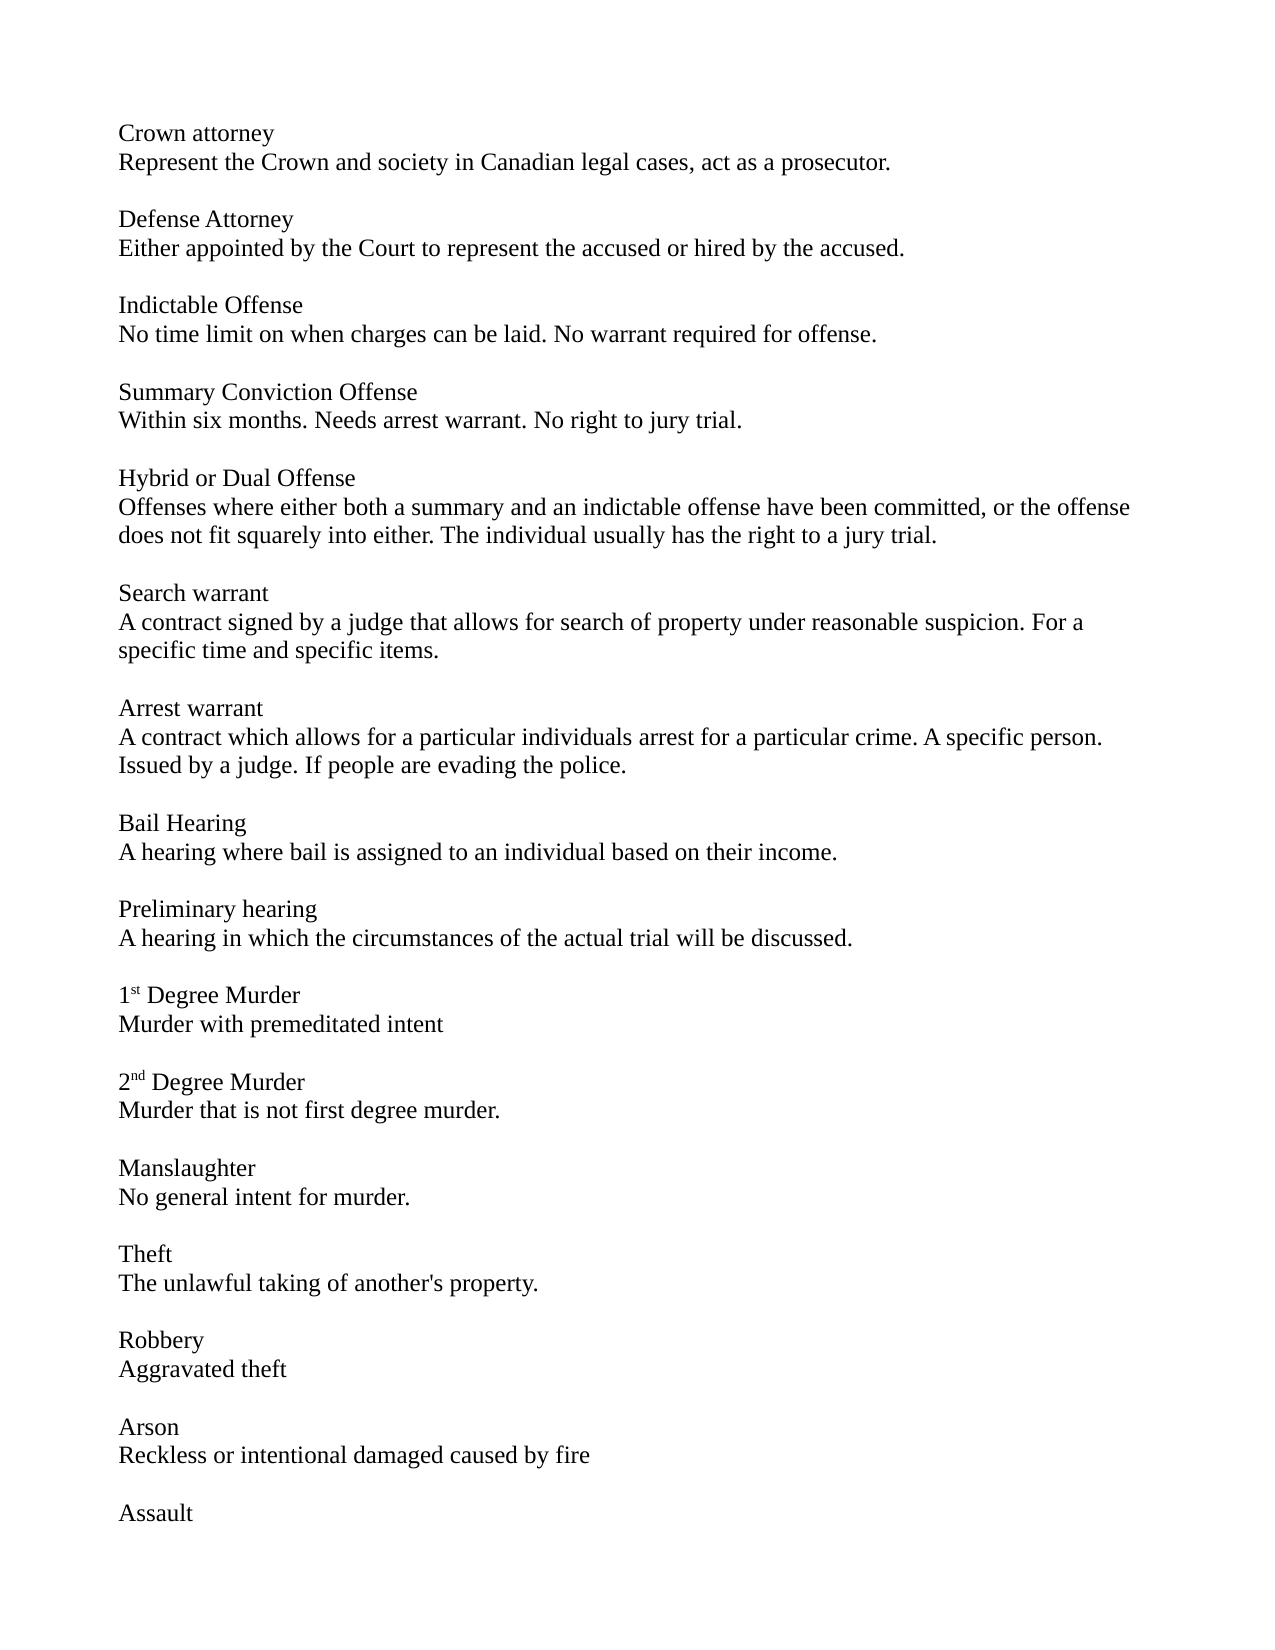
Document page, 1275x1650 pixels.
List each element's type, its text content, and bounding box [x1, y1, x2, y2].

text Represent the Crown and society in Canadian legal cases, act as a prosecutor. [118, 147, 1157, 176]
text Murder with premeditated intent [118, 1009, 1157, 1038]
text No time limit on when charges can be laid. No warrant required for offense. [118, 319, 1157, 348]
text 1st Degree Murder [118, 981, 1157, 1009]
text A contract which allows for a particular individuals arrest for a particular crime. A specific person. Issued by a judge. If people are evading the police. [118, 722, 1157, 779]
text The unlawful taking of another's property. [118, 1268, 1157, 1297]
text Hybrid or Dual Offense [118, 463, 1157, 492]
text Bail Hearing [118, 808, 1157, 837]
text A hearing where bail is assigned to an individual based on their income. [118, 837, 1157, 866]
text Search warrant [118, 578, 1157, 607]
text Arrest warrant [118, 693, 1157, 722]
text Summary Conviction Offense [118, 377, 1157, 406]
text Assault [118, 1498, 1157, 1527]
text Within six months. Needs arrest warrant. No right to jury trial. [118, 406, 1157, 434]
text Indictable Offense [118, 291, 1157, 319]
text A contract signed by a judge that allows for search of property under reasonable suspicion. For a specific time and specific items. [118, 607, 1157, 664]
text Theft [118, 1239, 1157, 1268]
text Preliminary hearing [118, 894, 1157, 923]
text Offenses where either both a summary and an indictable offense have been committed, or the offense does not fit squarely into either. The individual usually has the right to a jury trial. [118, 492, 1157, 549]
text Arson [118, 1412, 1157, 1441]
text A hearing in which the circumstances of the actual trial will be discussed. [118, 923, 1157, 952]
text Either appointed by the Court to represent the accused or hired by the accused. [118, 233, 1157, 262]
text Manslaughter [118, 1153, 1157, 1182]
text Murder that is not first degree murder. [118, 1096, 1157, 1124]
text Aggravated theft [118, 1354, 1157, 1383]
text Defense Attorney [118, 204, 1157, 233]
text Robbery [118, 1326, 1157, 1354]
text Crown attorney [118, 118, 1157, 147]
text 2nd Degree Murder [118, 1067, 1157, 1096]
text Reckless or intentional damaged caused by fire [118, 1441, 1157, 1469]
text No general intent for murder. [118, 1182, 1157, 1211]
